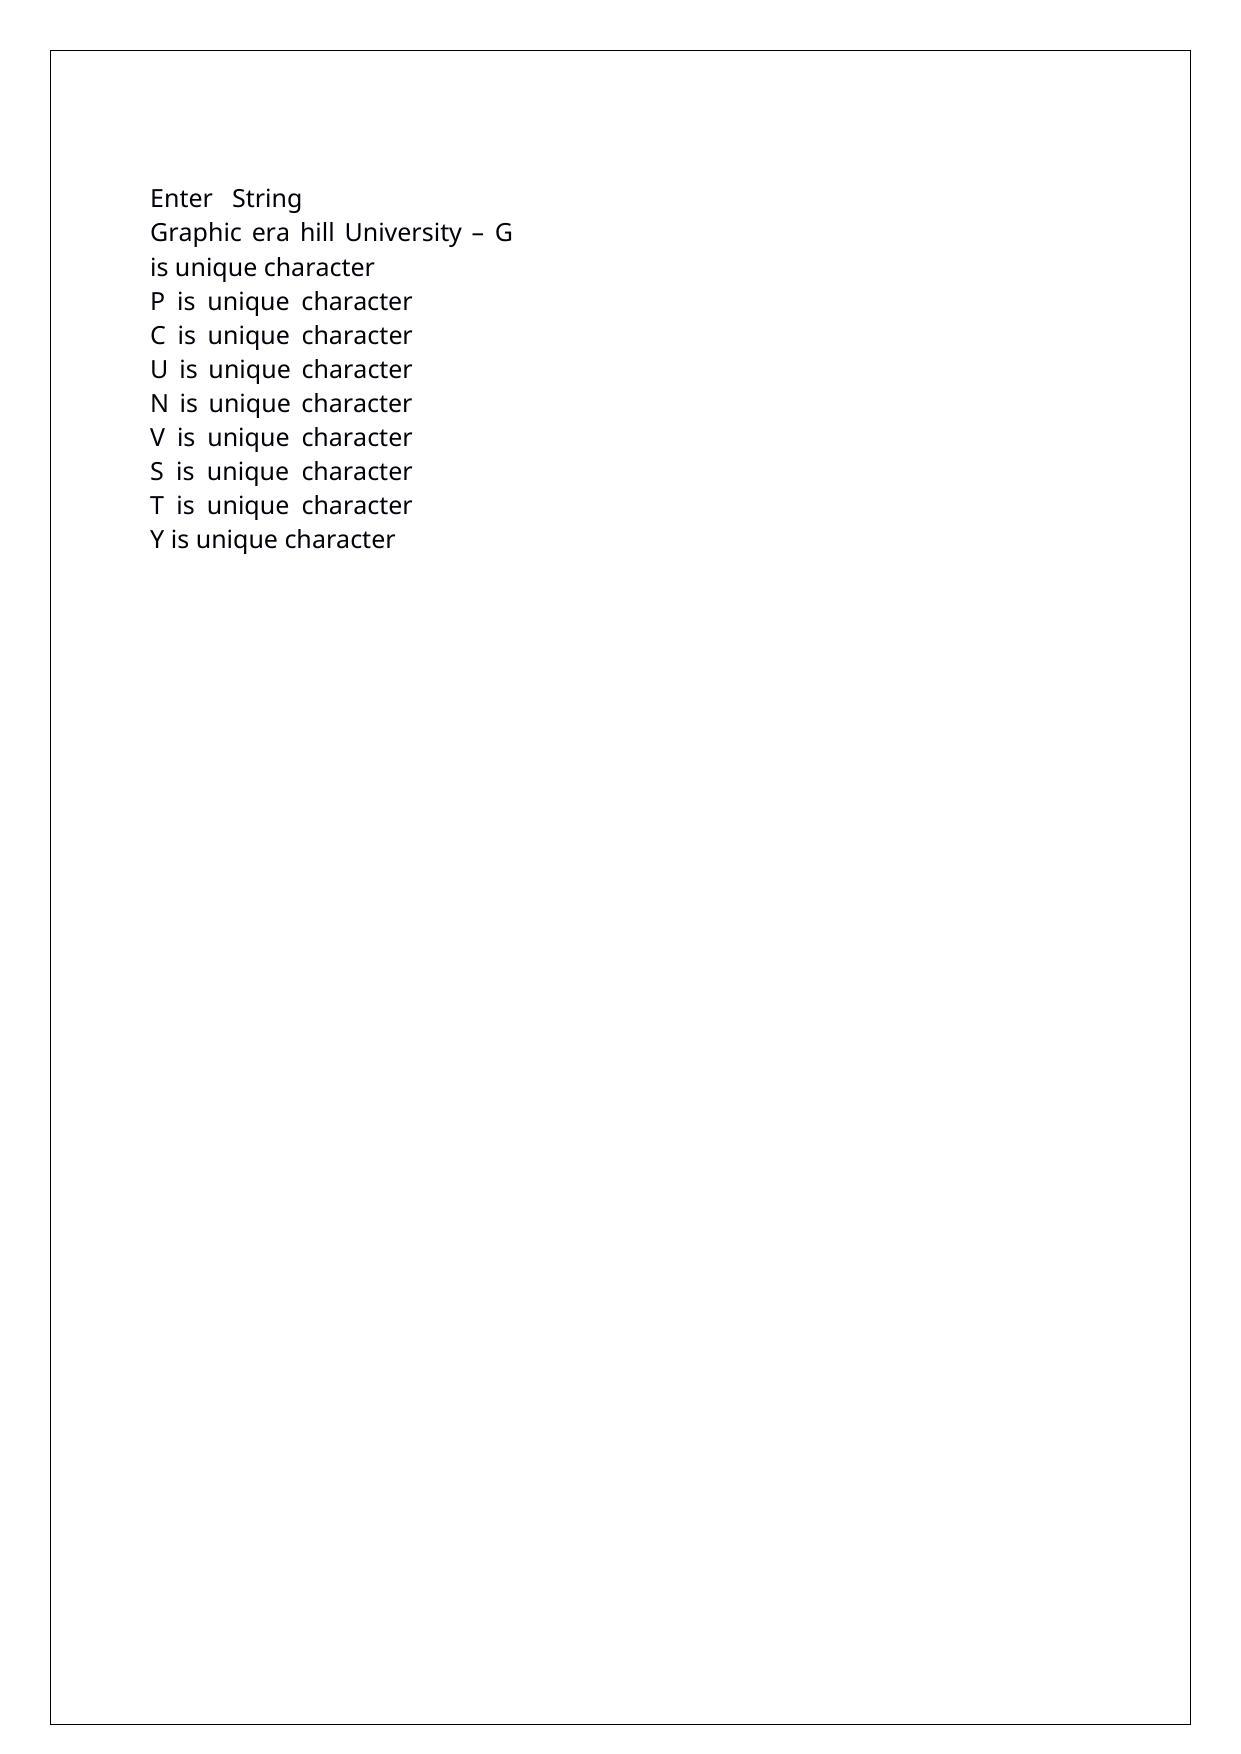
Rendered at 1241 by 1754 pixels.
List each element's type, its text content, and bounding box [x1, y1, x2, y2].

text Enter String [150, 181, 1126, 215]
text P is unique character C is unique character U is unique character N is unique character V is unique character S is unique character T is unique character Y is unique character [150, 283, 413, 556]
text Graphic era hill University – G is unique character [150, 215, 513, 283]
